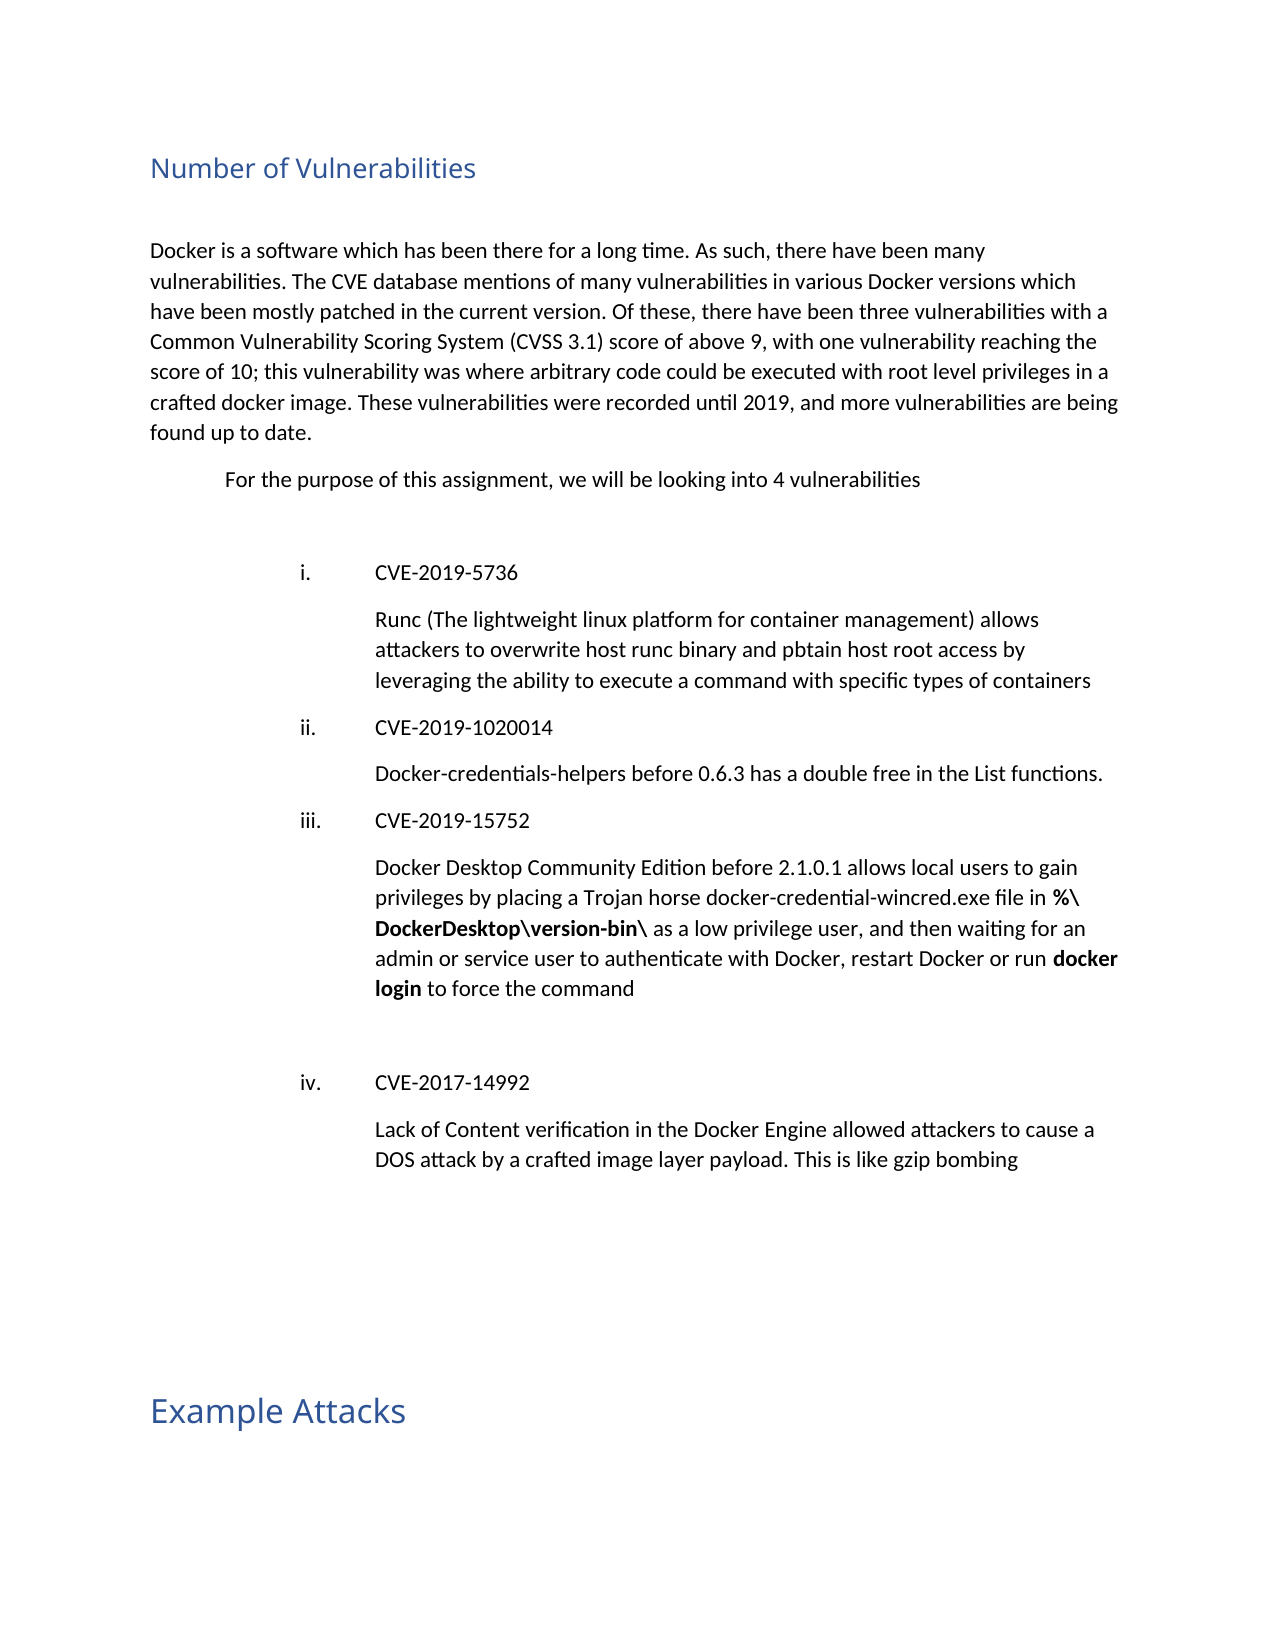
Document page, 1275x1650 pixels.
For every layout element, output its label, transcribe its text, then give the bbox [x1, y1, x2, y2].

text Runc (The lightweight linux platform for container management) allows attackers to overwrite host runc binary and pbtain host root access by leveraging the ability to execute a command with specific types of containers [375, 605, 1125, 694]
list CVE-2019-15752 [300, 806, 1125, 834]
text Lack of Content verification in the Docker Engine allowed attackers to cause a DOS attack by a crafted image layer payload. This is like gzip bombing [375, 1115, 1125, 1173]
text For the purpose of this assignment, we will be looking into 4 vulnerabilities [150, 465, 1125, 493]
text Docker-credentials-helpers before 0.6.3 has a double free in the List functions. [375, 759, 1125, 788]
text Docker Desktop Community Edition before 2.1.0.1 allows local users to gain privileges by placing a Trojan horse docker-credential-wincred.exe file in %\DockerDesktop\version-bin\ as a low privilege user, and then waiting for an admin or service user to authenticate with Docker, restart Docker or run docker login to force the command [375, 853, 1125, 1002]
subtitle Example Attacks [150, 1388, 1125, 1433]
subtitle Number of Vulnerabilities [150, 150, 1125, 187]
list CVE-2017-14992 [300, 1068, 1125, 1096]
text Docker is a software which has been there for a long time. As such, there have been many vulnerabilities. The CVE database mentions of many vulnerabilities in various Docker versions which have been mostly patched in the current version. Of these, there have been three vulnerabilities with a Common Vulnerability Scoring System (CVSS 3.1) score of above 9, with one vulnerability reaching the score of 10; this vulnerability was where arbitrary code could be executed with root level privileges in a crafted docker image. These vulnerabilities were recorded until 2019, and more vulnerabilities are being found up to date. [150, 237, 1125, 446]
list CVE-2019-5736 [300, 558, 1125, 587]
list CVE-2019-1020014 [300, 713, 1125, 741]
